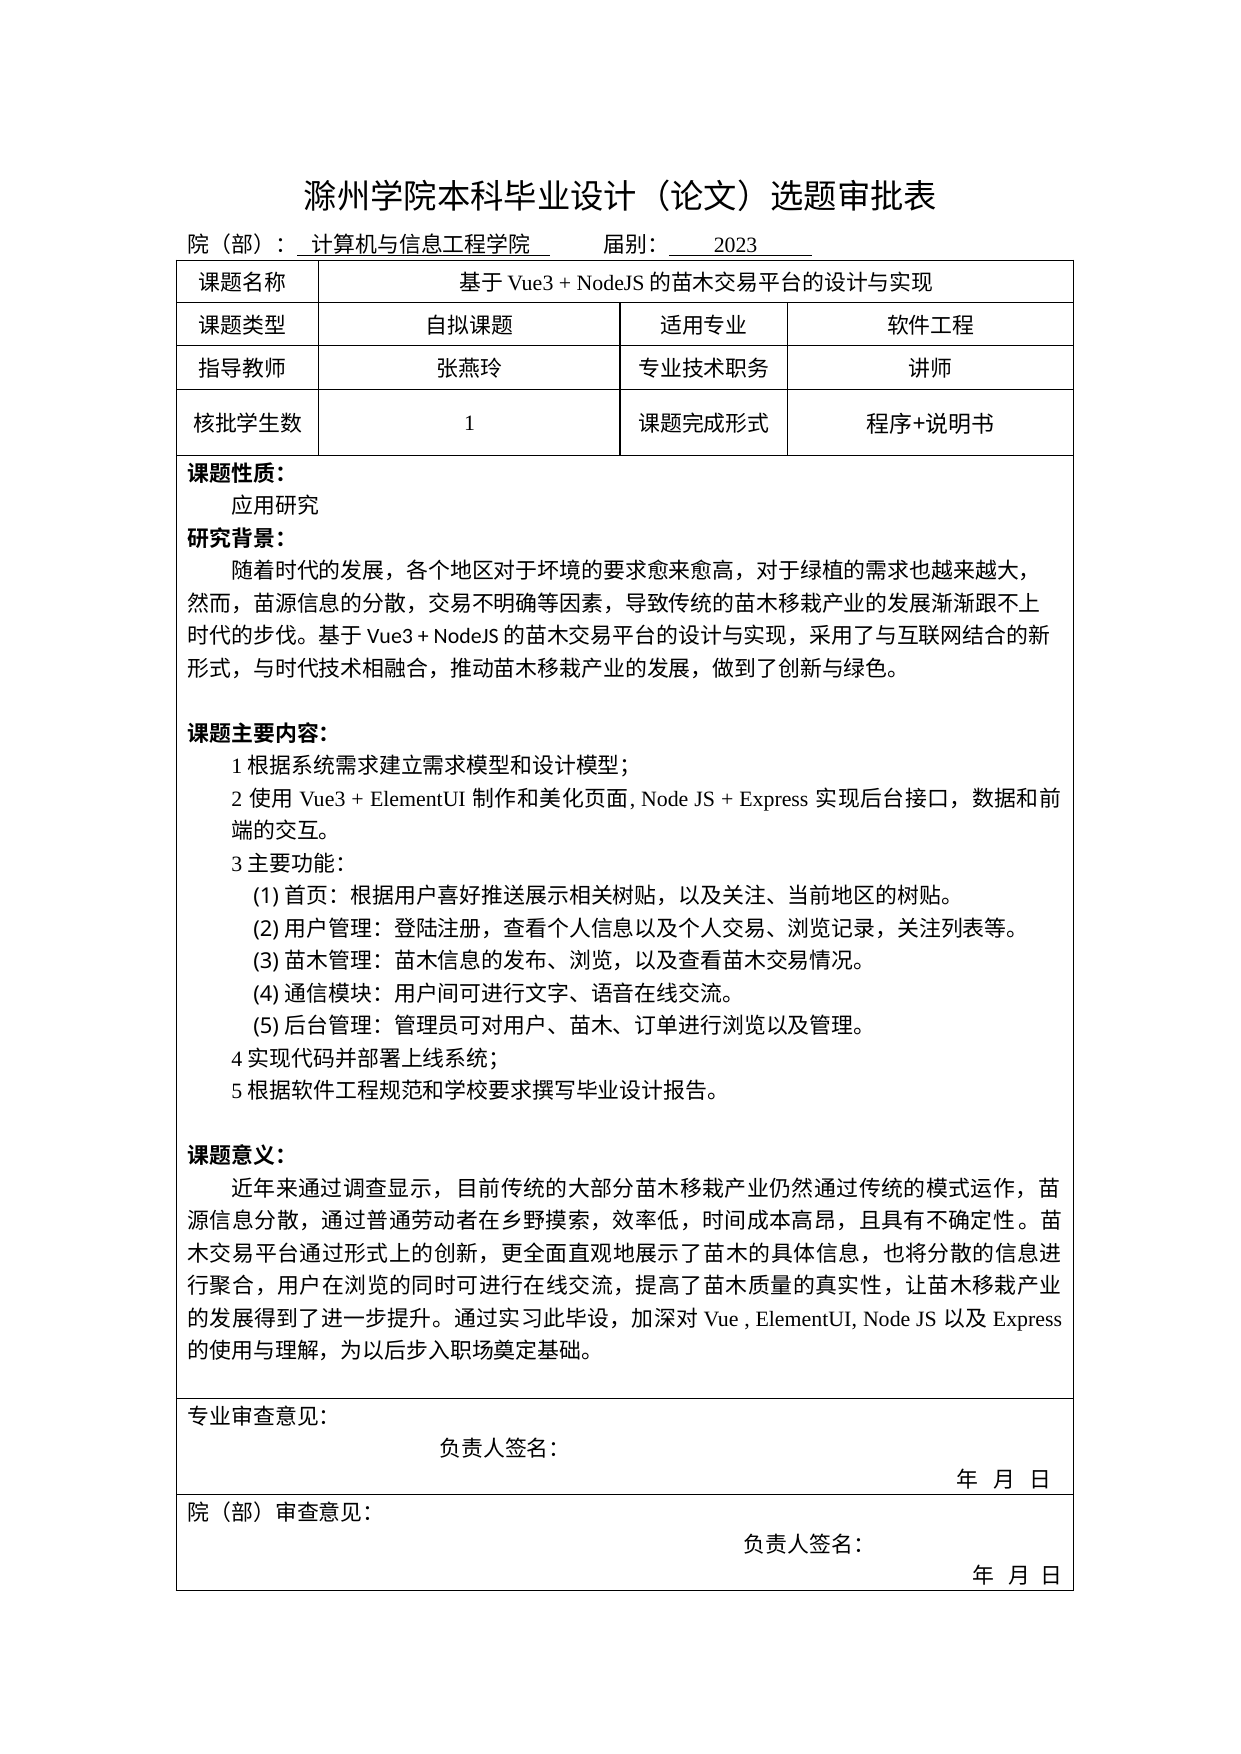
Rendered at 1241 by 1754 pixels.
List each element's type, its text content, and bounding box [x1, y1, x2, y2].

table_cell 讲师 [788, 346, 1073, 388]
table_cell 张燕玲 [319, 346, 619, 388]
table_cell 指导教师 [177, 346, 318, 388]
text 滁州学院本科毕业设计（论文）选题审批表 [187, 162, 1053, 227]
table_cell 课题完成形式 [621, 390, 787, 454]
table_cell 专业技术职务 [621, 346, 787, 388]
table_cell 1 [319, 390, 619, 454]
table_cell 自拟课题 [319, 303, 619, 345]
table_cell 软件工程 [788, 303, 1073, 345]
table_cell 核批学生数 [177, 390, 318, 454]
table_cell 课题性质： 应用研究 研究背景： 随着时代的发展，各个地区对于坏境的要求愈来愈高，对于绿植的需求也越来越大，然而，苗源信息的分散，交易不明确等因素，导致传统的苗木移栽产业的发展渐渐跟不上时代的步伐。基于Vue3 + NodeJS的苗木交易平台的设计与实现，采用了与互联网结合的新形式，与时代技术相融合，推动苗木移栽产业的发展，做到了创新与绿色。 课题主要内容： 1 根据系统需求建立需求模型和设计模型； 2 使用 Vue3 + ElementUI 制作和美化页面, Node JS + Express 实现后台接口，数据和前端的交互。 3 主要功能： 首页：根据用户喜好推送展示相关树贴，以及关注、当前地区的树贴。 用户管理：登陆注册，查看个人信息以及个人交易、浏览记录，关注列表等。 苗木管理：苗木信息的发布、浏览，以及查看苗木交易情况。 通信模块：用户间可进行文字、语音在线交流。 后台管理：管理员可对用户、苗木、订单进行浏览以及管理。 4 实现代码并部署上线系统； 5 根据软件工程规范和学校要求撰写毕业设计报告。 课题意义： 近年来通过调查显示，目前传统的大部分苗木移栽产业仍然通过传统的模式运作，苗源信息分散，通过普通劳动者在乡野摸索，效率低，时间成本高昂，且具有不确定性。苗木交易平台通过形式上的创新，更全面直观地展示了苗木的具体信息，也将分散的信息进行聚合，用户在浏览的同时可进行在线交流，提高了苗木质量的真实性，让苗木移栽产业的发展得到了进一步提升。通过实习此毕设，加深对Vue , ElementUI, Node JS 以及 Express的使用与理解，为以后步入职场奠定基础。 [177, 456, 1073, 1398]
table_header 课题名称 [177, 261, 318, 302]
table_cell 院（部）审查意见： 负责人签名： 年 月 日 [177, 1495, 1073, 1590]
table_cell 程序+说明书 [788, 390, 1073, 454]
text 院（部）： 计算机与信息工程学院 届别： 2023 [187, 227, 1053, 259]
table_header 基于Vue3 + NodeJS的苗木交易平台的设计与实现 [319, 261, 1073, 302]
table_cell 适用专业 [621, 303, 787, 345]
table_cell 专业审查意见： 负责人签名： 年 月 日 [177, 1399, 1073, 1494]
table_cell 课题类型 [177, 303, 318, 345]
